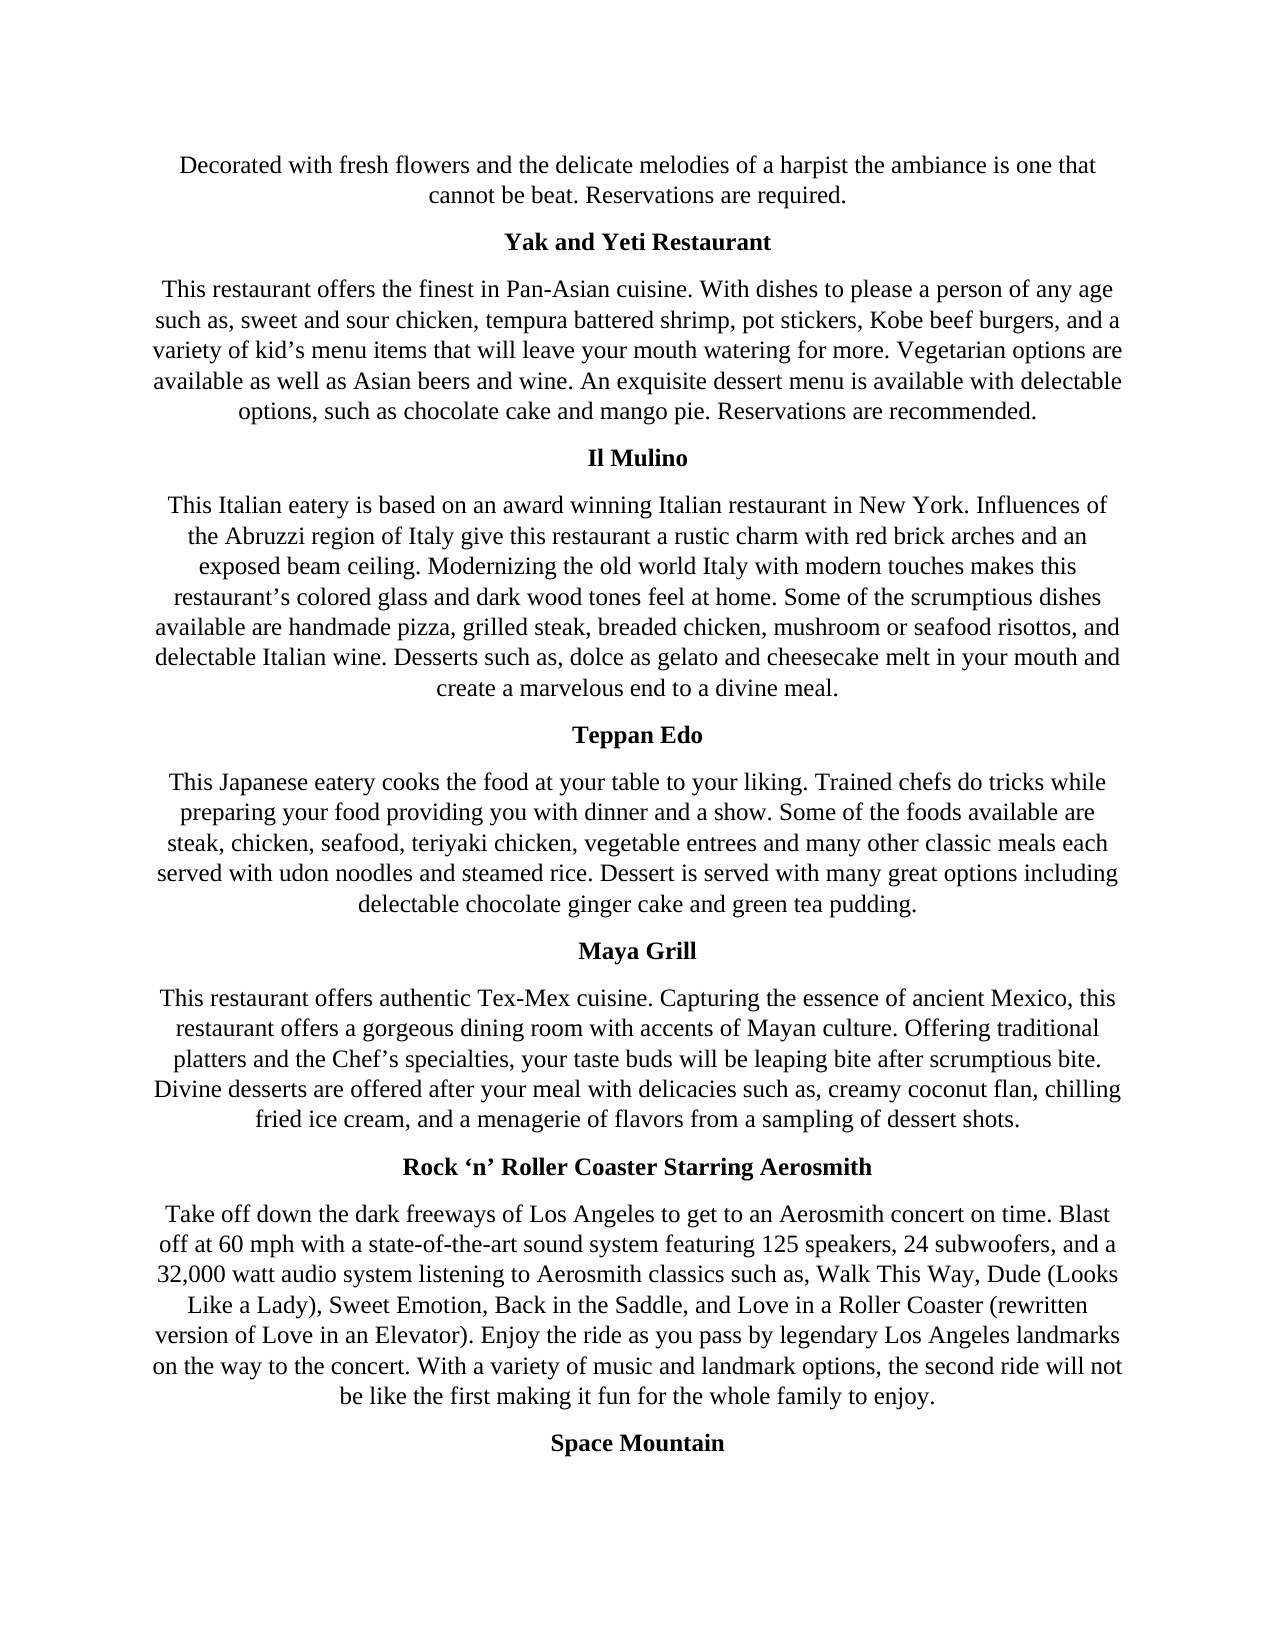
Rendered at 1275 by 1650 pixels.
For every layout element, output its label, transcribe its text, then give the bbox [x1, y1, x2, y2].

text This restaurant offers the finest in Pan-Asian cuisine. With dishes to please a person of any age such as, sweet and sour chicken, tempura battered shrimp, pot stickers, Kobe beef burgers, and a variety of kid’s menu items that will leave your mouth watering for more. Vegetarian options are available as well as Asian beers and wine. An exquisite dessert menu is available with delectable options, such as chocolate cake and mango pie. Reservations are recommended. [150, 274, 1125, 425]
text Space Mountain [150, 1428, 1125, 1457]
text Rock ‘n’ Roller Coaster Starring Aerosmith [150, 1152, 1125, 1180]
text Il Mulino [150, 443, 1125, 472]
text This Japanese eatery cooks the food at your table to your liking. Trained chefs do tricks while preparing your food providing you with dinner and a show. Some of the foods available are steak, chicken, seafood, teriyaki chicken, vegetable entrees and many other classic meals each served with udon noodles and steamed rice. Dessert is served with many great options including delectable chocolate ginger cake and green tea pudding. [150, 767, 1125, 917]
text This Italian eatery is based on an award winning Italian restaurant in New York. Influences of the Abruzzi region of Italy give this restaurant a rustic charm with red brick arches and an exposed beam ceiling. Modernizing the old world Italy with modern touches makes this restaurant’s colored glass and dark wood tones feel at home. Some of the scrumptious dishes available are handmade pizza, grilled steak, breaded chicken, mushroom or seafood risottos, and delectable Italian wine. Desserts such as, dolce as gelato and cheesecake melt in your mouth and create a marvelous end to a divine meal. [150, 490, 1125, 702]
text Take off down the dark freeways of Los Angeles to get to an Aerosmith concert on time. Blast off at 60 mph with a state-of-the-art sound system featuring 125 speakers, 24 subwoofers, and a 32,000 watt audio system listening to Aerosmith classics such as, Walk This Way, Dude (Looks Like a Lady), Sweet Emotion, Back in the Saddle, and Love in a Roller Coaster (rewritten version of Love in an Elevator). Enjoy the ride as you pass by legendary Los Angeles landmarks on the way to the concert. With a variety of music and landmark options, the second ride will not be like the first making it fun for the whole family to enjoy. [150, 1199, 1125, 1410]
text This restaurant offers authentic Tex-Mex cuisine. Capturing the essence of ancient Mexico, this restaurant offers a gorgeous dining room with accents of Mayan culture. Offering traditional platters and the Chef’s specialties, your taste buds will be leaping bite after scrumptious bite. Divine desserts are offered after your meal with delicacies such as, creamy coconut flan, chilling fried ice cream, and a menagerie of flavors from a sampling of dessert shots. [150, 983, 1125, 1133]
text Maya Grill [150, 936, 1125, 964]
text Teppan Edo [150, 720, 1125, 749]
text Yak and Yeti Restaurant [150, 227, 1125, 256]
